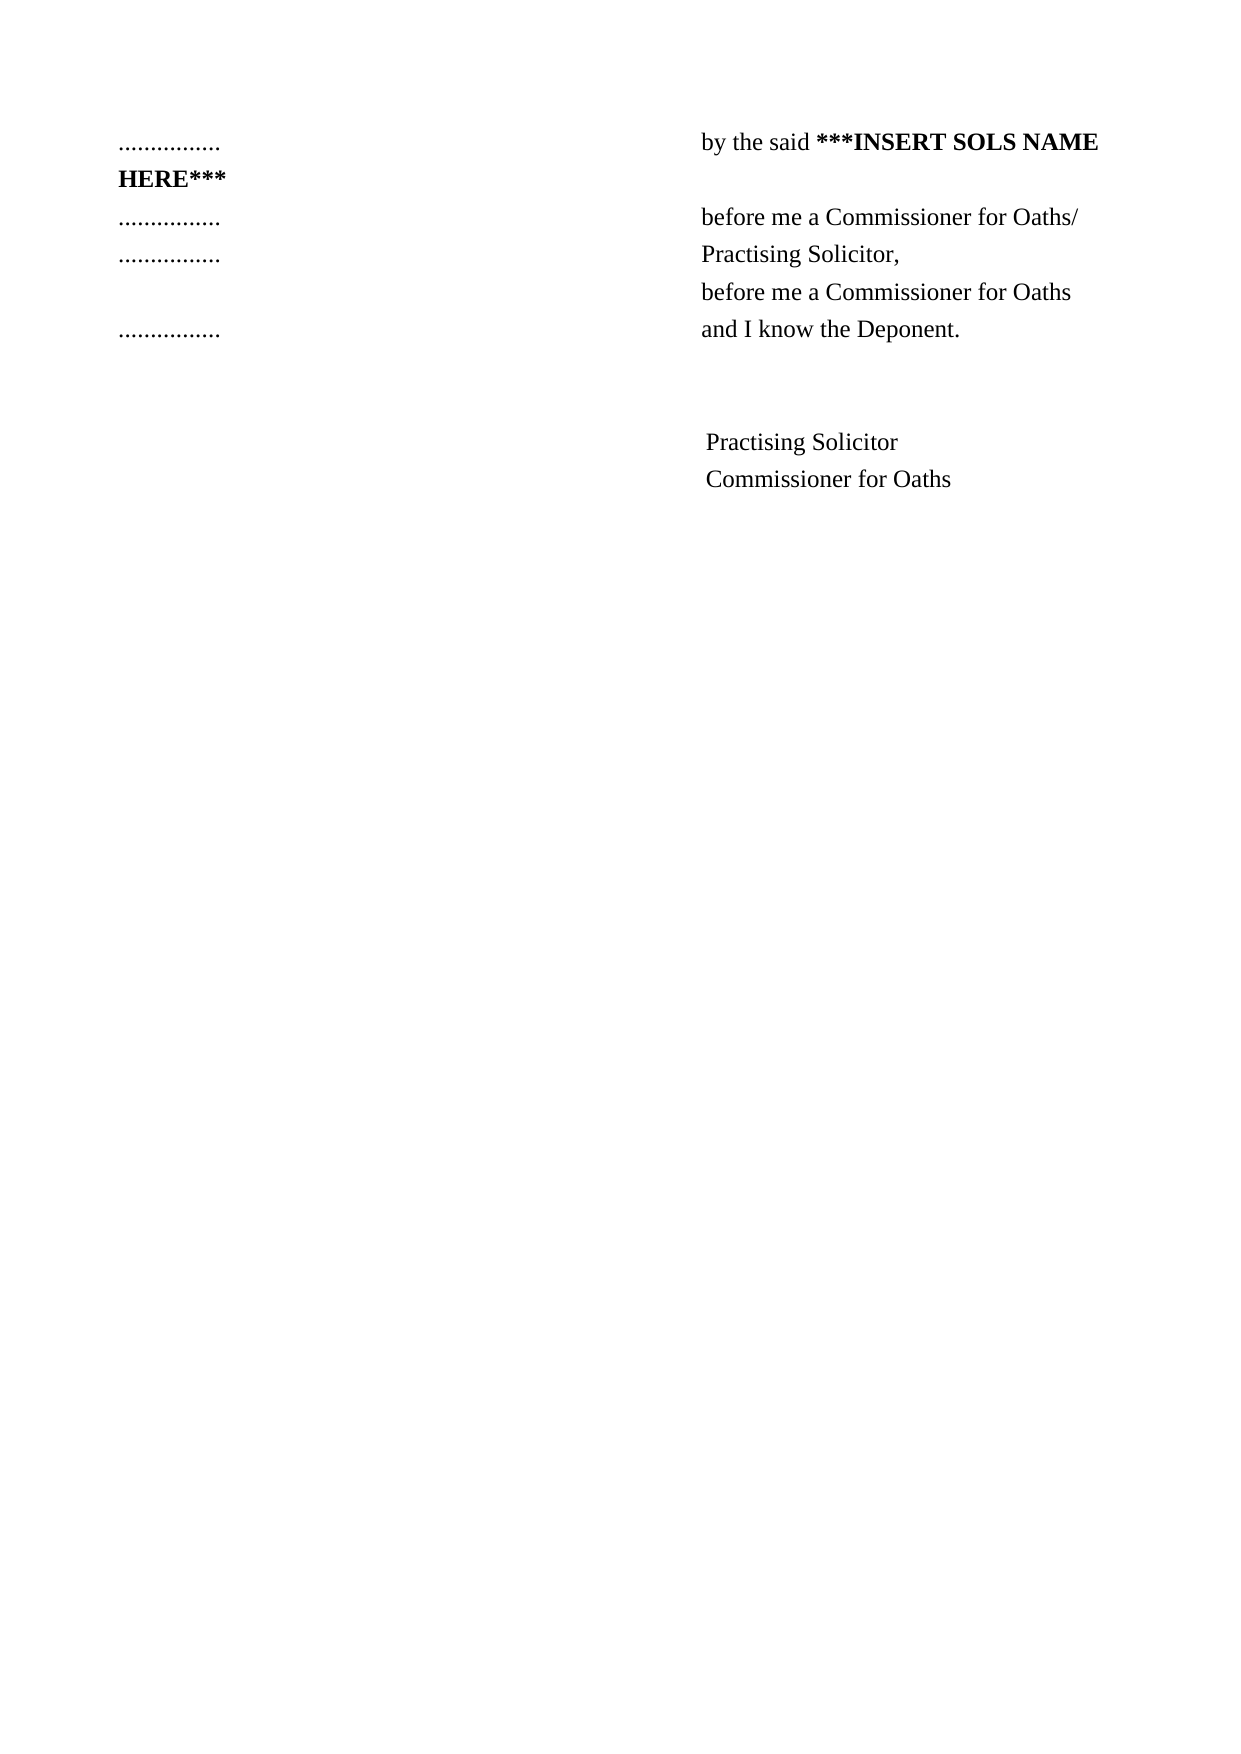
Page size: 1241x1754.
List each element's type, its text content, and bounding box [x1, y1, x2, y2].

text before me a Commissioner for Oaths/ [118, 193, 1122, 231]
text Commissioner for Oaths [118, 456, 1122, 493]
text Practising Solicitor, before me a Commissioner for Oaths [118, 231, 1122, 306]
text and I know the Deponent. [118, 306, 1122, 343]
text Practising Solicitor [118, 418, 1122, 456]
text by the said ***INSERT SOLS NAME HERE*** [118, 118, 1122, 193]
